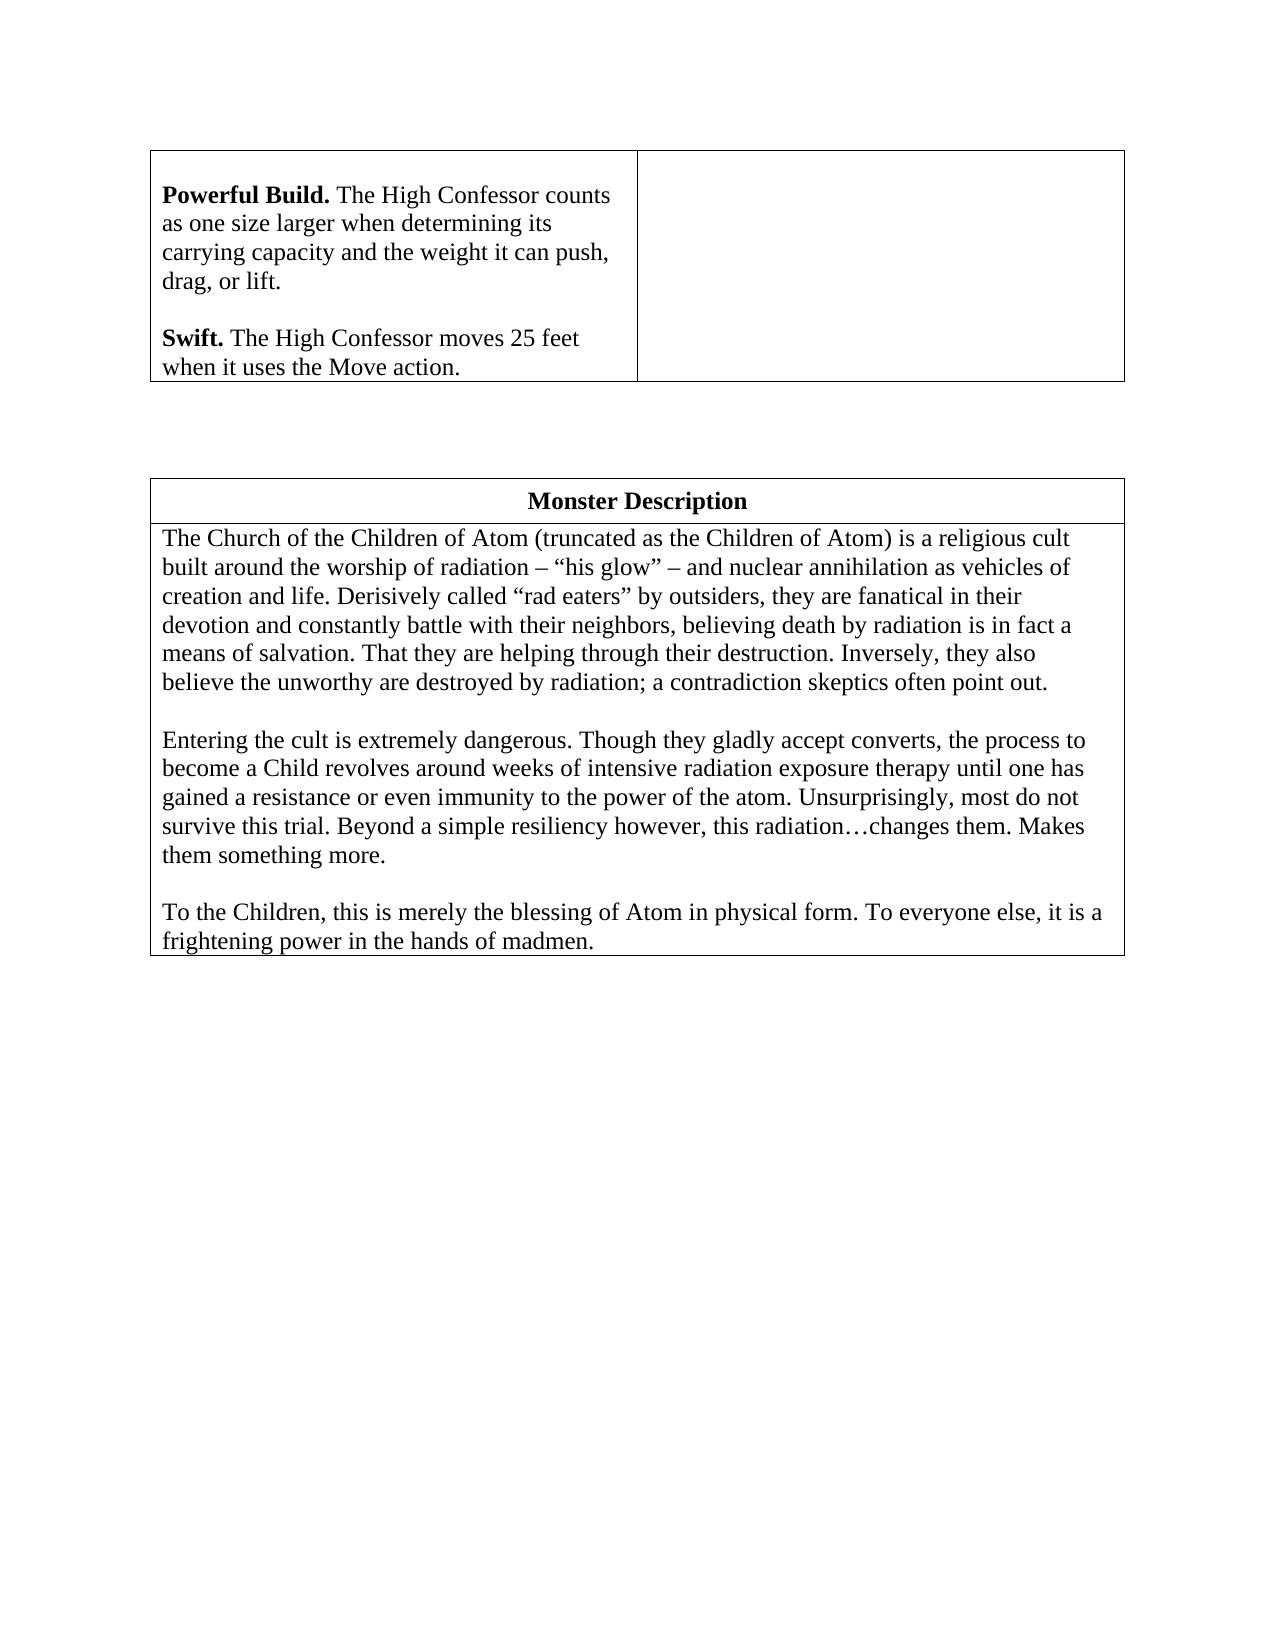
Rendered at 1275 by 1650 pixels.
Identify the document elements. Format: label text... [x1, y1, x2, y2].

table_header Monster Description [151, 479, 1124, 522]
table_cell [151, 151, 637, 381]
table_cell [638, 151, 1124, 381]
table_cell The Church of the Children of Atom (truncated as the Children of Atom) is a religious cult built around the worship of radiation – “his glow” – and nuclear annihilation as vehicles of creation and life. Derisively called “rad eaters” by outsiders, they are fanatical in their devotion and constantly battle with their neighbors, believing death by radiation is in fact a means of salvation. That they are helping through their destruction. Inversely, they also believe the unworthy are destroyed by radiation; a contradiction skeptics often point out. Entering the cult is extremely dangerous. Though they gladly accept converts, the process to become a Child revolves around weeks of intensive radiation exposure therapy until one has gained a resistance or even immunity to the power of the atom. Unsurprisingly, most do not survive this trial. Beyond a simple resiliency however, this radiation…changes them. Makes them something more. To the Children, this is merely the blessing of Atom in physical form. To everyone else, it is a frightening power in the hands of madmen. [151, 524, 1124, 955]
